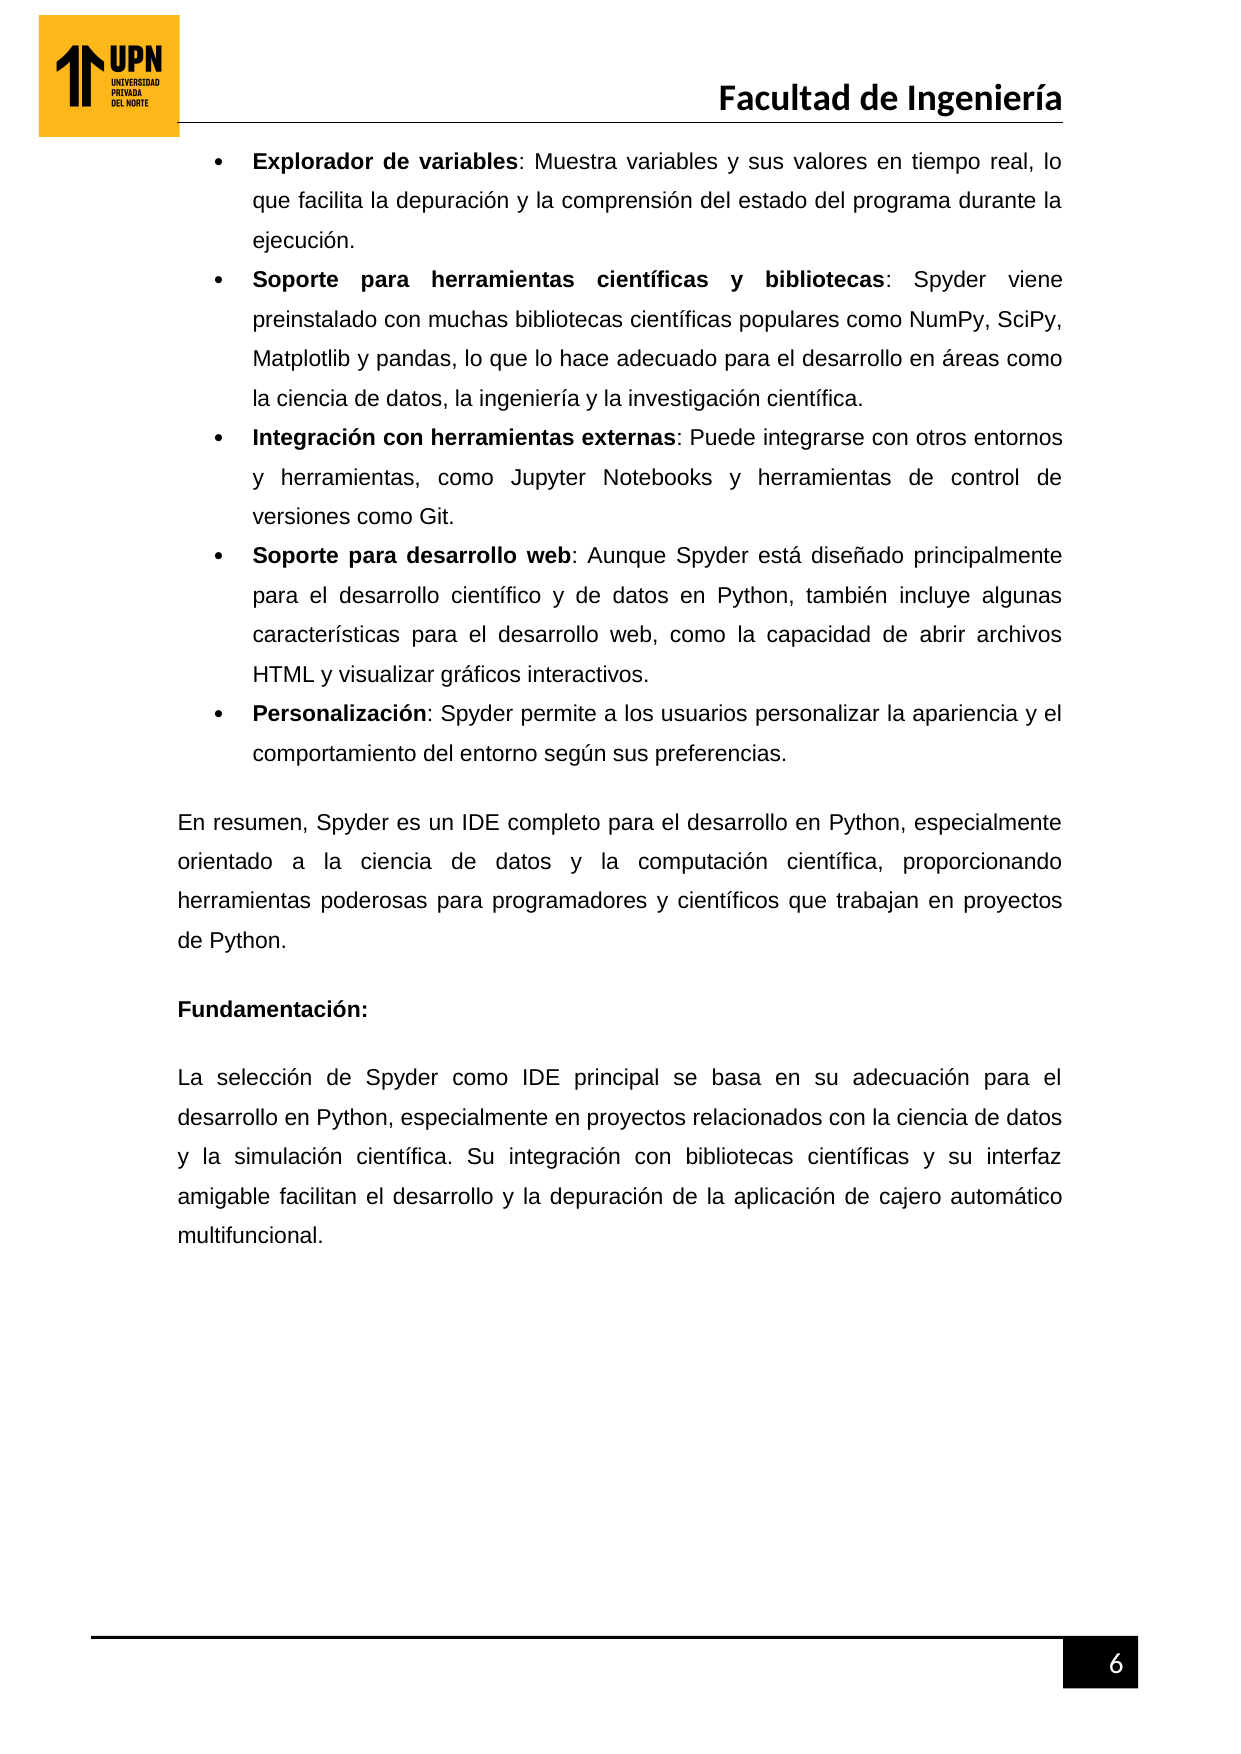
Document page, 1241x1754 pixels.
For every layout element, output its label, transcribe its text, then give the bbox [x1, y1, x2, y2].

list Soporte para desarrollo web: Aunque Spyder está diseñado principalmente para el desarrollo científico y de datos en Python, también incluye algunas características para el desarrollo web, como la capacidad de abrir archivos HTML y visualizar gráficos interactivos. [215, 542, 1063, 687]
list Personalización: Spyder permite a los usuarios personalizar la apariencia y el comportamiento del entorno según sus preferencias. [215, 700, 1063, 766]
text La selección de Spyder como IDE principal se basa en su adecuación para el desarrollo en Python, especialmente en proyectos relacionados con la ciencia de datos y la simulación científica. Su integración con bibliotecas científicas y su interfaz amigable facilitan el desarrollo y la depuración de la aplicación de cajero automático multifuncional. [177, 1064, 1063, 1248]
list Integración con herramientas externas: Puede integrarse con otros entornos y herramientas, como Jupyter Notebooks y herramientas de control de versiones como Git. [215, 424, 1063, 529]
text En resumen, Spyder es un IDE completo para el desarrollo en Python, especialmente orientado a la ciencia de datos y la computación científica, proporcionando herramientas poderosas para programadores y científicos que trabajan en proyectos de Python. [177, 808, 1063, 953]
text Fundamentación: [177, 996, 1063, 1022]
list Soporte para herramientas científicas y bibliotecas: Spyder viene preinstalado con muchas bibliotecas científicas populares como NumPy, SciPy, Matplotlib y pandas, lo que lo hace adecuado para el desarrollo en áreas como la ciencia de datos, la ingeniería y la investigación científica. [215, 266, 1063, 411]
picture [38, 15, 180, 137]
list Explorador de variables: Muestra variables y sus valores en tiempo real, lo que facilita la depuración y la comprensión del estado del programa durante la ejecución. [215, 148, 1063, 253]
